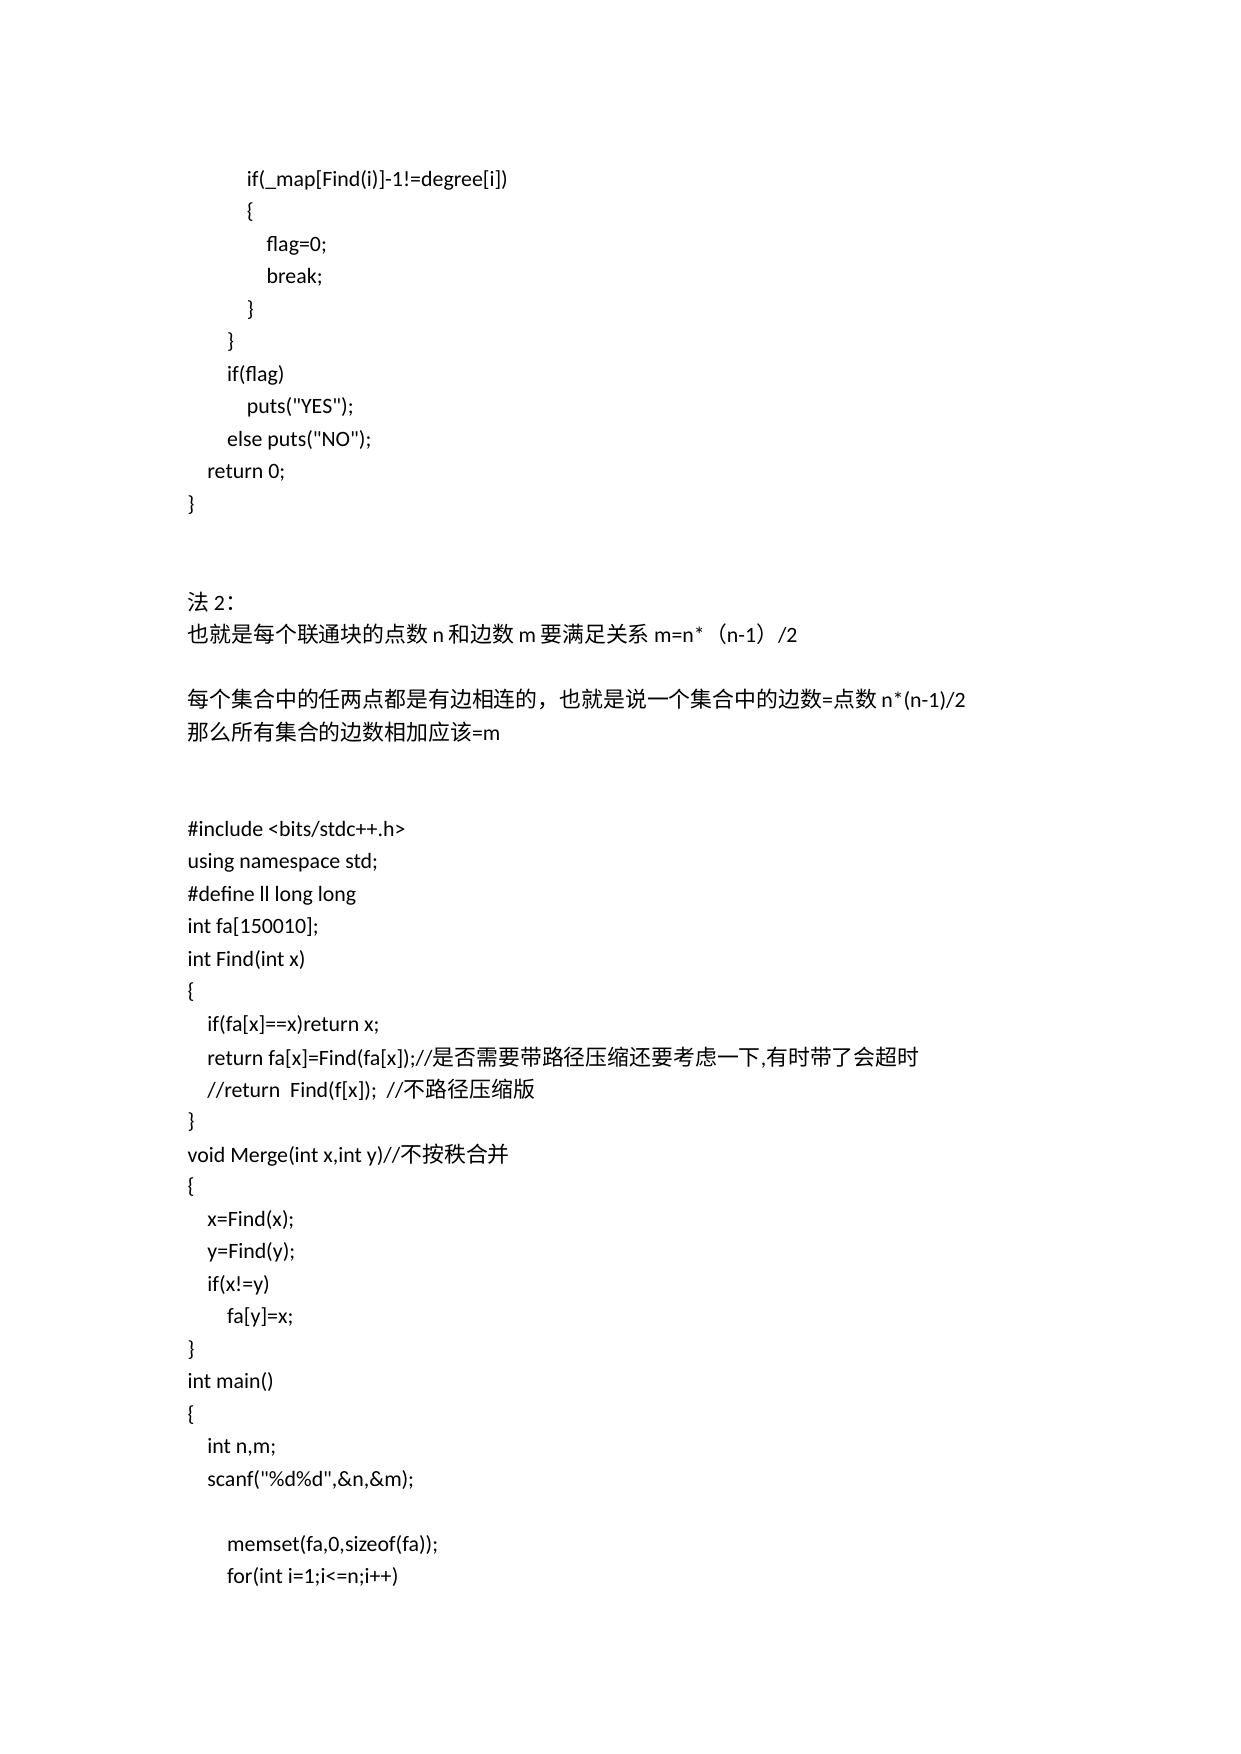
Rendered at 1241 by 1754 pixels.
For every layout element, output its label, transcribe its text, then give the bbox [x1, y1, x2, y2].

text { [187, 974, 1053, 1007]
text else puts("NO"); [187, 422, 1053, 454]
text { [187, 194, 1053, 227]
text { [187, 1397, 1053, 1429]
text { [187, 1169, 1053, 1202]
text memset(fa,0,sizeof(fa)); [187, 1527, 1053, 1559]
text 也就是每个联通块的点数n和边数m要满足关系m=n*（n-1）/2 [187, 617, 1053, 649]
text void Merge(int x,int y)//不按秩合并 [187, 1137, 1053, 1169]
text //return Find(f[x]); //不路径压缩版 [187, 1072, 1053, 1104]
text 每个集合中的任两点都是有边相连的，也就是说一个集合中的边数=点数n*(n-1)/2 [187, 682, 1053, 714]
text int fa[150010]; [187, 909, 1053, 942]
text return fa[x]=Find(fa[x]);//是否需要带路径压缩还要考虑一下,有时带了会超时 [187, 1039, 1053, 1072]
text int main() [187, 1364, 1053, 1397]
text int Find(int x) [187, 942, 1053, 974]
text } [187, 1104, 1053, 1137]
text scanf("%d%d",&n,&m); [187, 1462, 1053, 1494]
text return 0; [187, 454, 1053, 487]
text puts("YES"); [187, 389, 1053, 422]
text flag=0; [187, 227, 1053, 259]
text int n,m; [187, 1429, 1053, 1462]
text y=Find(y); [187, 1234, 1053, 1267]
text if(x!=y) [187, 1267, 1053, 1299]
text if(_map[Find(i)]-1!=degree[i]) [187, 162, 1053, 194]
text } [187, 1332, 1053, 1364]
text 那么所有集合的边数相加应该=m [187, 714, 1053, 747]
text for(int i=1;i<=n;i++) [187, 1559, 1053, 1592]
text } [187, 292, 1053, 324]
text if(fa[x]==x)return x; [187, 1007, 1053, 1039]
text 法2： [187, 584, 1053, 617]
text if(flag) [187, 357, 1053, 389]
text break; [187, 259, 1053, 292]
text } [187, 324, 1053, 357]
text x=Find(x); [187, 1202, 1053, 1234]
text fa[y]=x; [187, 1299, 1053, 1332]
text #define ll long long [187, 877, 1053, 909]
text } [187, 487, 1053, 519]
text using namespace std; [187, 844, 1053, 877]
text #include <bits/stdc++.h> [187, 812, 1053, 844]
